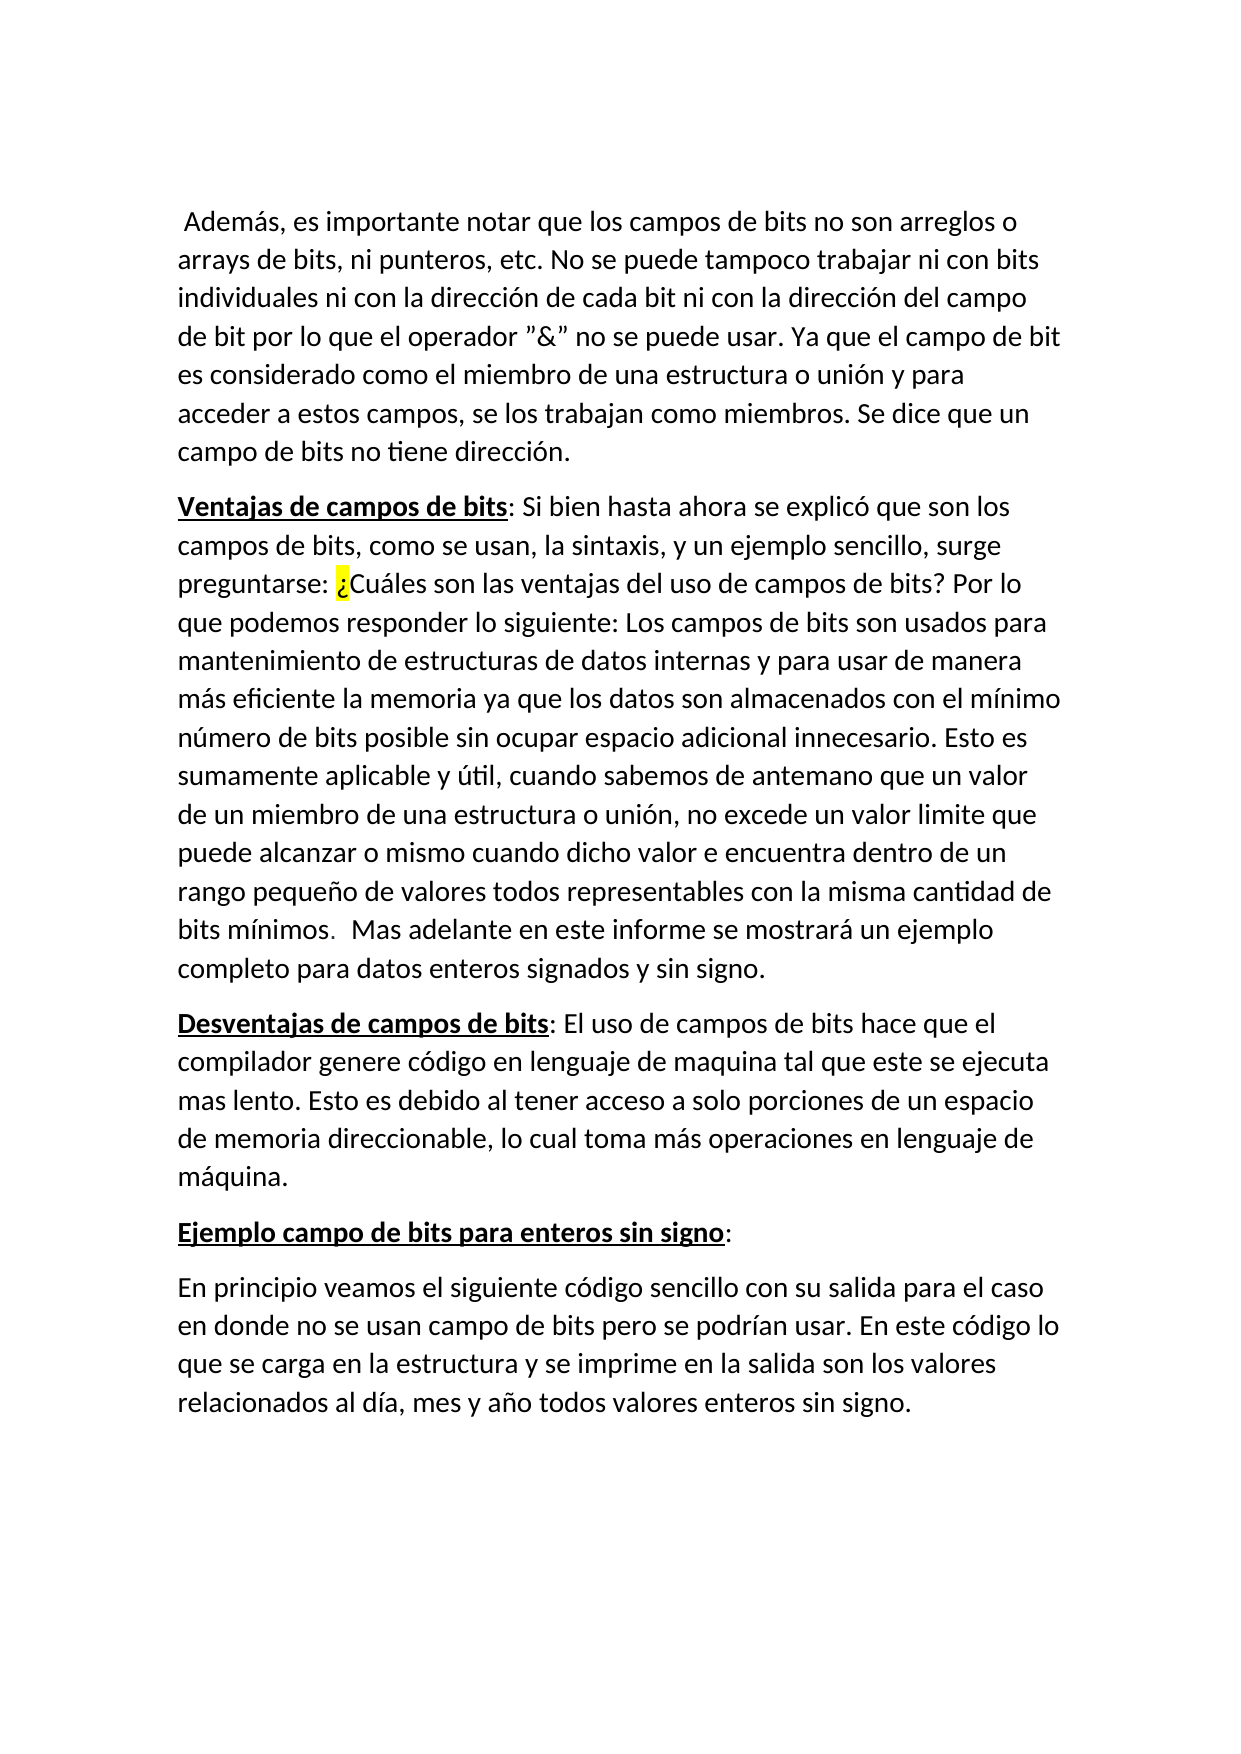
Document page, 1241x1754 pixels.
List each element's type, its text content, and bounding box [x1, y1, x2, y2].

text Ventajas de campos de bits: Si bien hasta ahora se explicó que son los campos de bits, como se usan, la sintaxis, y un ejemplo sencillo, surge preguntarse: ¿Cuáles son las ventajas del uso de campos de bits? Por lo que podemos responder lo siguiente: Los campos de bits son usados para mantenimiento de estructuras de datos internas y para usar de manera más eficiente la memoria ya que los datos son almacenados con el mínimo número de bits posible sin ocupar espacio adicional innecesario. Esto es sumamente aplicable y útil, cuando sabemos de antemano que un valor de un miembro de una estructura o unión, no excede un valor limite que puede alcanzar o mismo cuando dicho valor e encuentra dentro de un rango pequeño de valores todos representables con la misma cantidad de bits mínimos. Mas adelante en este informe se mostrará un ejemplo completo para datos enteros signados y sin signo. [177, 488, 1063, 985]
text Ejemplo campo de bits para enteros sin signo: [177, 1214, 1063, 1249]
text En principio veamos el siguiente código sencillo con su salida para el caso en donde no se usan campo de bits pero se podrían usar. En este código lo que se carga en la estructura y se imprime en la salida son los valores relacionados al día, mes y año todos valores enteros sin signo. [177, 1269, 1063, 1420]
text Desventajas de campos de bits: El uso de campos de bits hace que el compilador genere código en lenguaje de maquina tal que este se ejecuta mas lento. Esto es debido al tener acceso a solo porciones de un espacio de memoria direccionable, lo cual toma más operaciones en lenguaje de máquina. [177, 1005, 1063, 1194]
text Además, es importante notar que los campos de bits no son arreglos o arrays de bits, ni punteros, etc. No se puede tampoco trabajar ni con bits individuales ni con la dirección de cada bit ni con la dirección del campo de bit por lo que el operador ”&” no se puede usar. Ya que el campo de bit es considerado como el miembro de una estructura o unión y para acceder a estos campos, se los trabajan como miembros. Se dice que un campo de bits no tiene dirección. [177, 203, 1063, 469]
